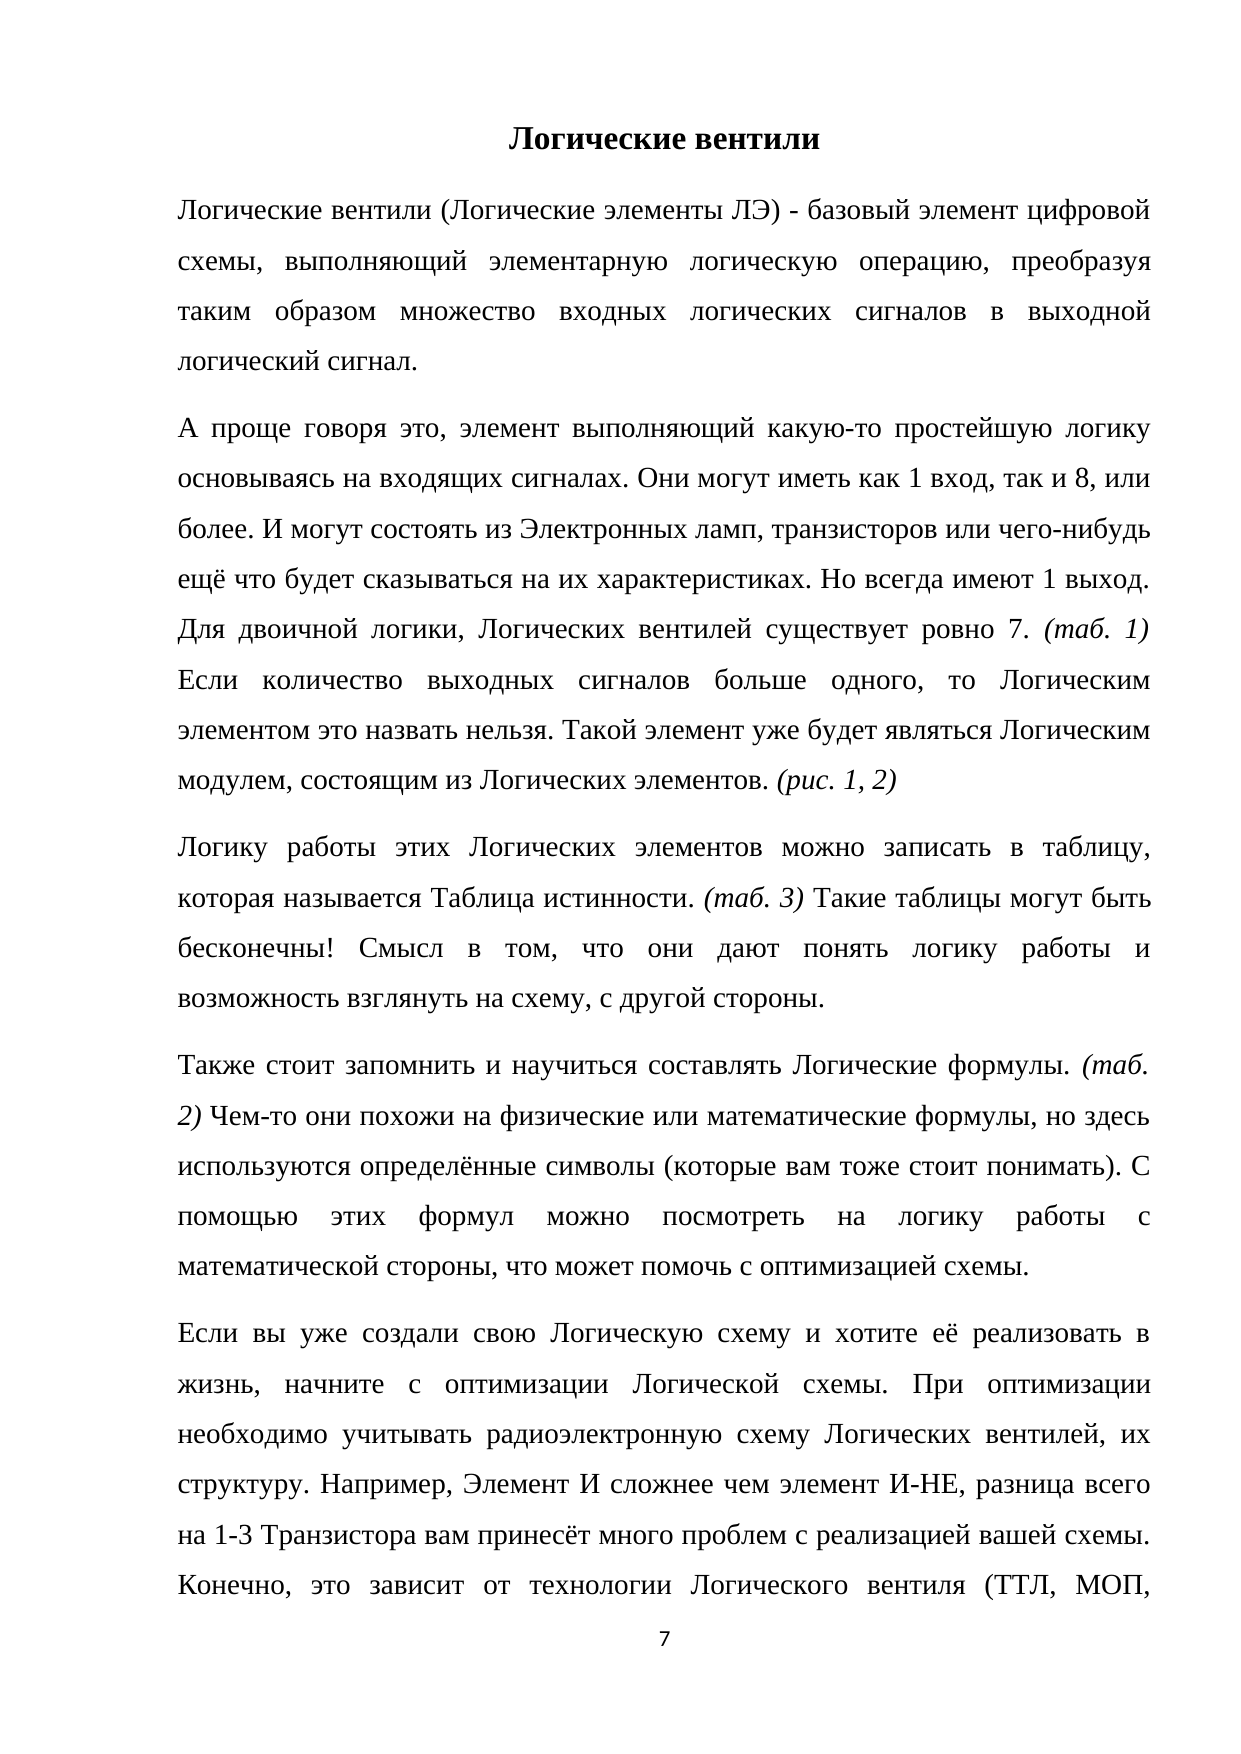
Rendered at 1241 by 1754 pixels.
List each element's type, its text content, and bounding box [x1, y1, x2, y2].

text Логику работы этих Логических элементов можно записать в таблицу, которая называется Таблица истинности. (таб. 3) Такие таблицы могут быть бесконечны! Смысл в том, что они дают понять логику работы и возможность взглянуть на схему, с другой стороны. [177, 829, 1152, 1014]
text Также стоит запомнить и научиться составлять Логические формулы. (таб. 2) Чем-то они похожи на физические или математические формулы, но здесь используются определённые символы (которые вам тоже стоит понимать). С помощью этих формул можно посмотреть на логику работы с математической стороны, что может помочь с оптимизацией схемы. [177, 1047, 1152, 1282]
text Логические вентили [177, 118, 1152, 156]
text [177, 1316, 1152, 1601]
text Логические вентили (Логические элементы ЛЭ) - базовый элемент цифровой схемы, выполняющий элементарную логическую операцию, преобразуя таким образом множество входных логических сигналов в выходной логический сигнал. [177, 192, 1152, 377]
text А проще говоря это, элемент выполняющий какую-то простейшую логику основываясь на входящих сигналах. Они могут иметь как 1 вход, так и 8, или более. И могут состоять из Электронных ламп, транзисторов или чего-нибудь ещё что будет сказываться на их характеристиках. Но всегда имеют 1 выход. Для двоичной логики, Логических вентилей существует ровно 7. (таб. 1) Если количество выходных сигналов больше одного, то Логическим элементом это назвать нельзя. Такой элемент уже будет являться Логическим модулем, состоящим из Логических элементов. (рис. 1, 2) [177, 410, 1152, 796]
